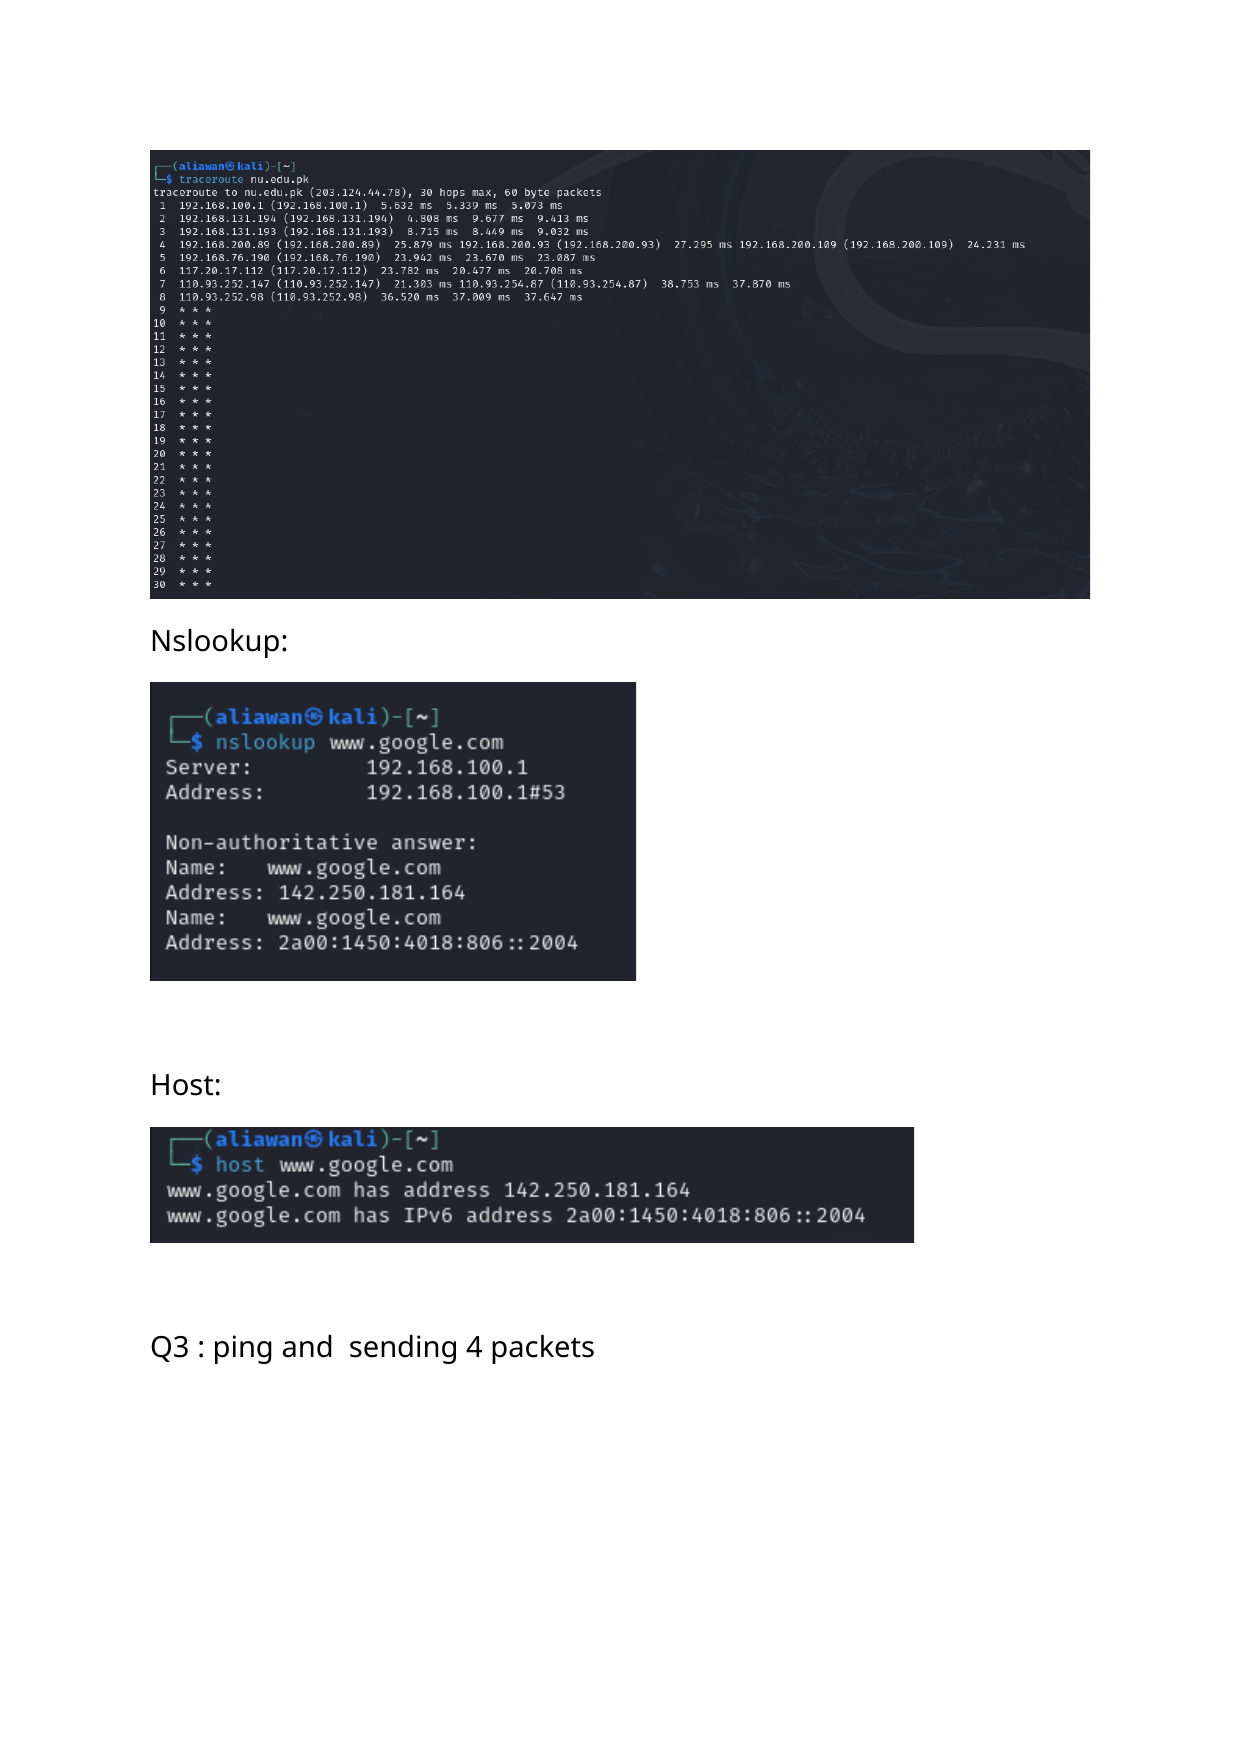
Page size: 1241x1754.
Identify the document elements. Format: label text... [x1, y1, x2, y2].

text Nslookup: [150, 620, 1090, 659]
text Host: [150, 1065, 1090, 1104]
picture [150, 1127, 915, 1243]
picture [150, 682, 637, 981]
picture [150, 150, 1091, 599]
text Q3 : ping and sending 4 packets [150, 1327, 1090, 1366]
